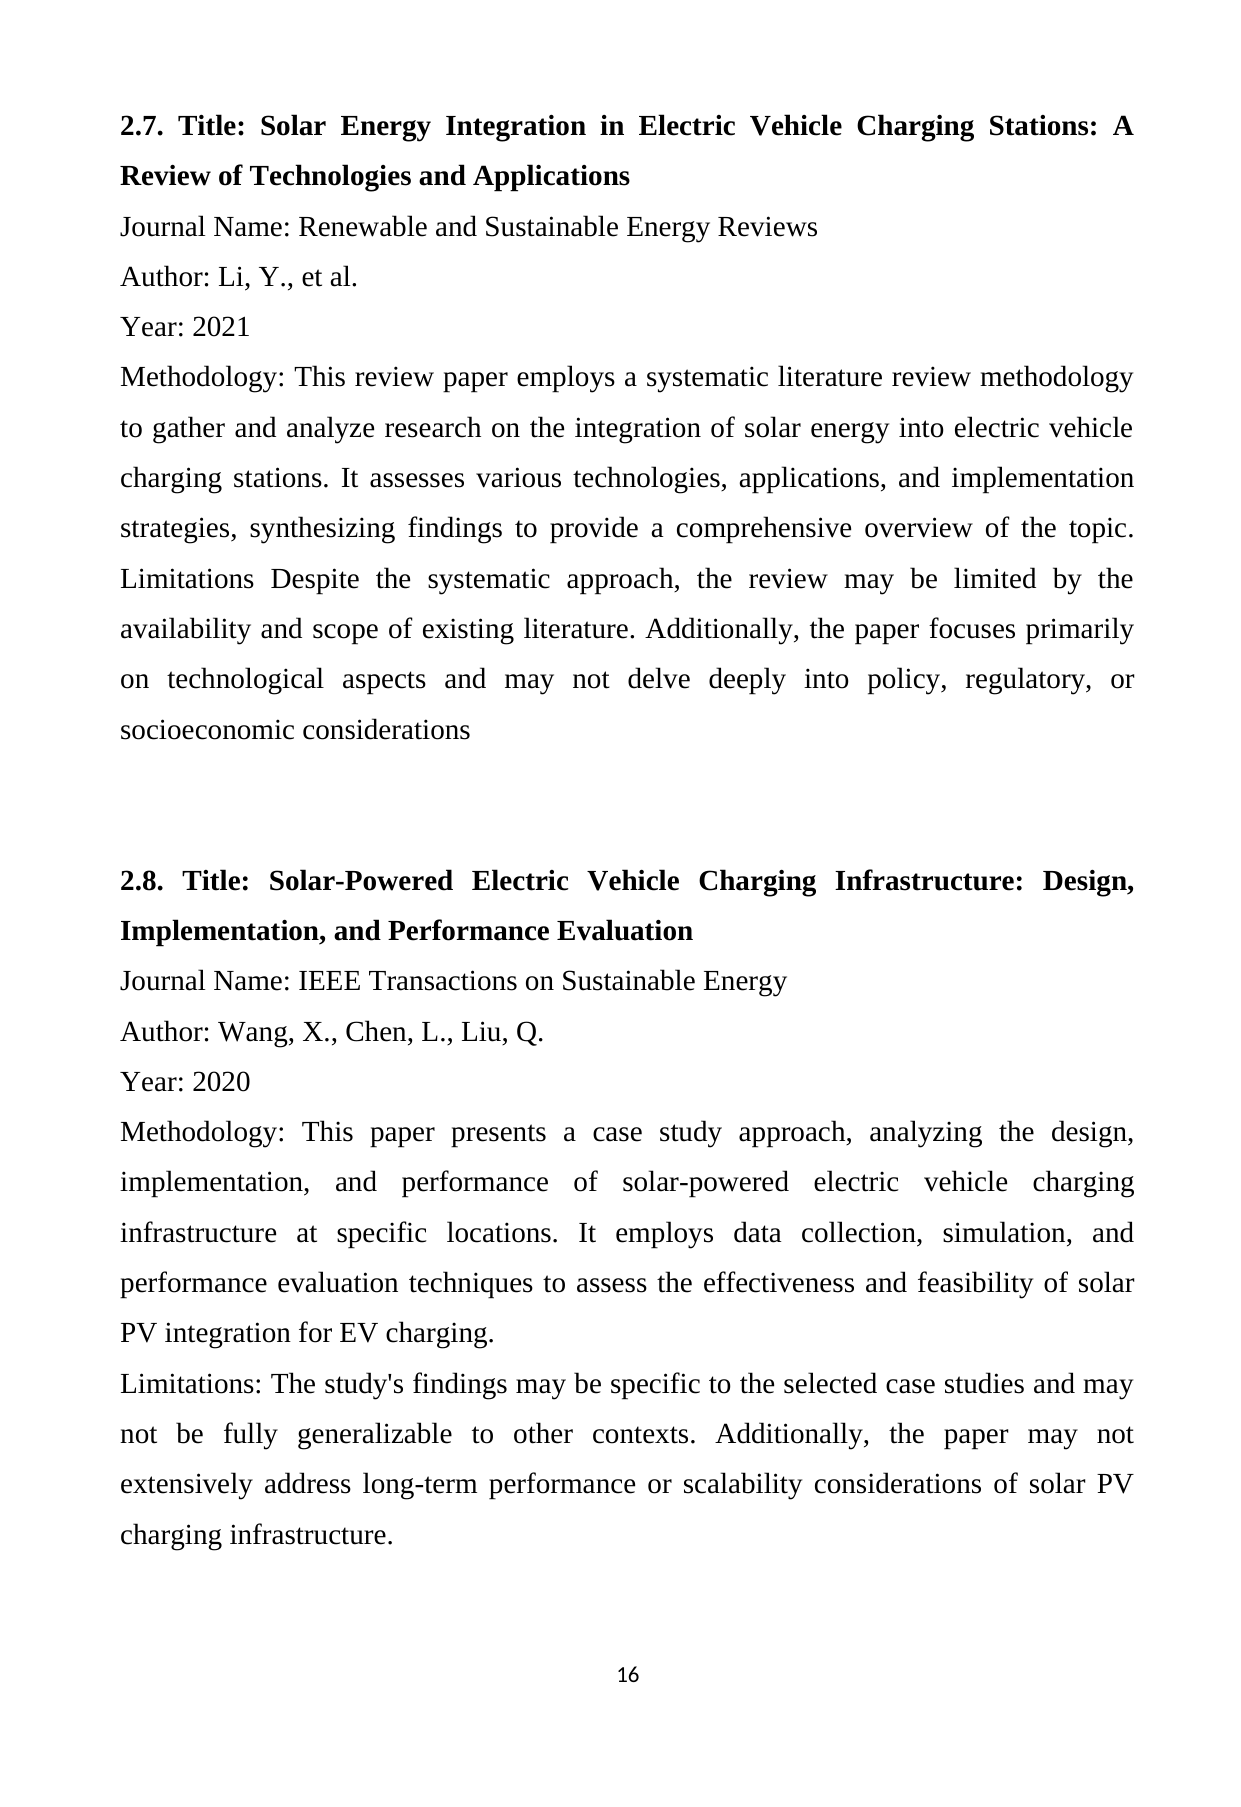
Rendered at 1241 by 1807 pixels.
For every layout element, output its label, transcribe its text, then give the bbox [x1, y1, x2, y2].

text Methodology: This paper presents a case study approach, analyzing the design, implementation, and performance of solar-powered electric vehicle charging infrastructure at specific locations. It employs data collection, simulation, and performance evaluation techniques to assess the effectiveness and feasibility of solar PV integration for EV charging. [120, 1114, 1135, 1349]
text Limitations: The study's findings may be specific to the selected case studies and may not be fully generalizable to other contexts. Additionally, the paper may not extensively address long-term performance or scalability considerations of solar PV charging infrastructure. [120, 1366, 1135, 1550]
text 2.8. Title: Solar-Powered Electric Vehicle Charging Infrastructure: Design, Implementation, and Performance Evaluation [120, 863, 1135, 947]
text Journal Name: Renewable and Sustainable Energy Reviews [120, 209, 1135, 242]
text Author: Wang, X., Chen, L., Liu, Q. [120, 1014, 1135, 1047]
text Author: Li, Y., et al. [120, 259, 1135, 292]
text Methodology: This review paper employs a systematic literature review methodology to gather and analyze research on the integration of solar energy into electric vehicle charging stations. It assesses various technologies, applications, and implementation strategies, synthesizing findings to provide a comprehensive overview of the topic. Limitations Despite the systematic approach, the review may be limited by the availability and scope of existing literature. Additionally, the paper focuses primarily on technological aspects and may not delve deeply into policy, regulatory, or socioeconomic considerations [120, 359, 1135, 745]
text 2.7. Title: Solar Energy Integration in Electric Vehicle Charging Stations: A Review of Technologies and Applications [120, 108, 1135, 192]
text Year: 2020 [120, 1064, 1135, 1097]
text Journal Name: IEEE Transactions on Sustainable Energy [120, 963, 1135, 997]
text Year: 2021 [120, 309, 1135, 343]
